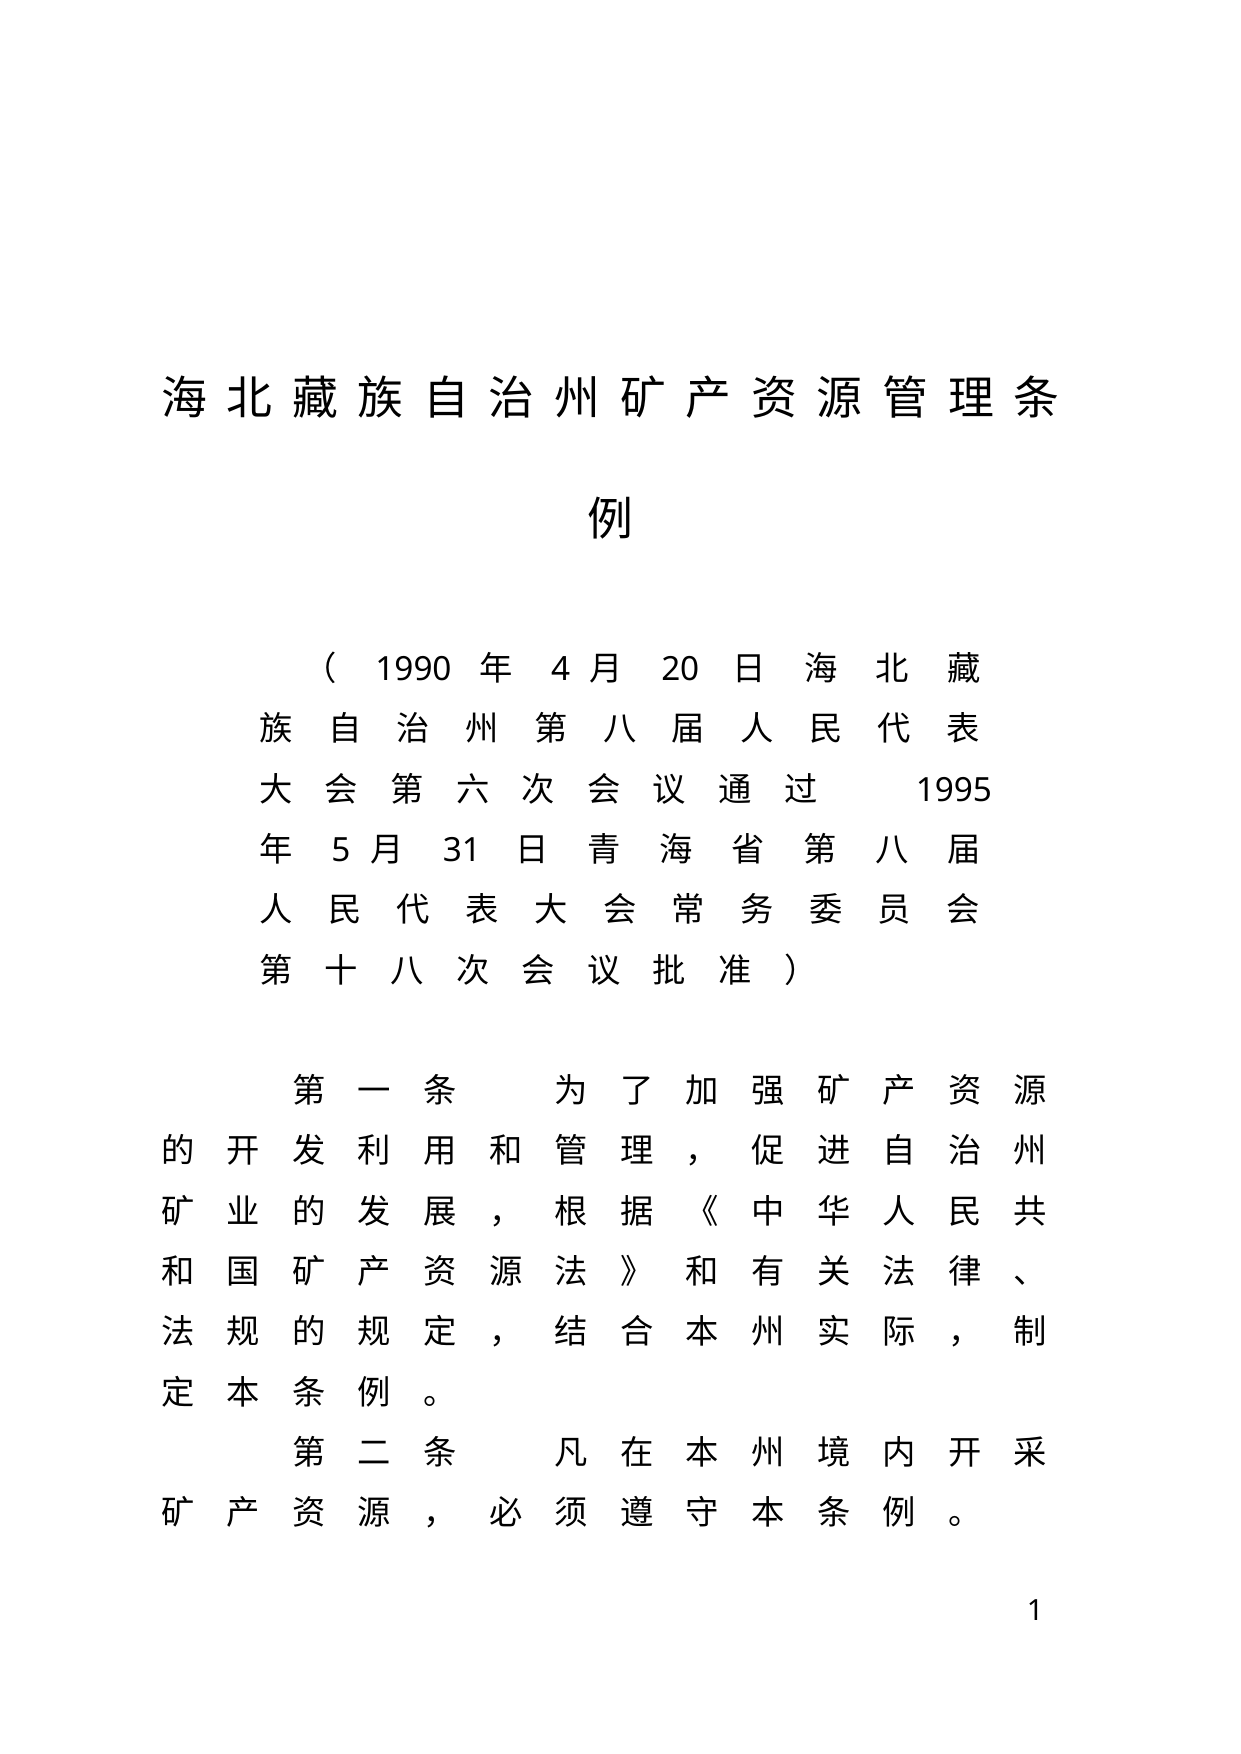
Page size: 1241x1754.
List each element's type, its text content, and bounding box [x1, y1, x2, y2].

text （1990年4月20日海北藏族自治州第八届人民代表大会第六次会议通过 1995年5月31日青海省第八届人民代表大会常务委员会第十八次会议批准） [161, 636, 1013, 998]
text 第一条 为了加强矿产资源的开发利用和管理，促进自治州矿业的发展，根据《中华人民共和国矿产资源法》和有关法律、法规的规定，结合本州实际，制定本条例。 [161, 1058, 1079, 1420]
text 第二条 凡在本州境内开采矿产资源，必须遵守本条例。 [161, 1420, 1079, 1540]
text 海北藏族自治州矿产资源管理条例 [161, 334, 1079, 575]
